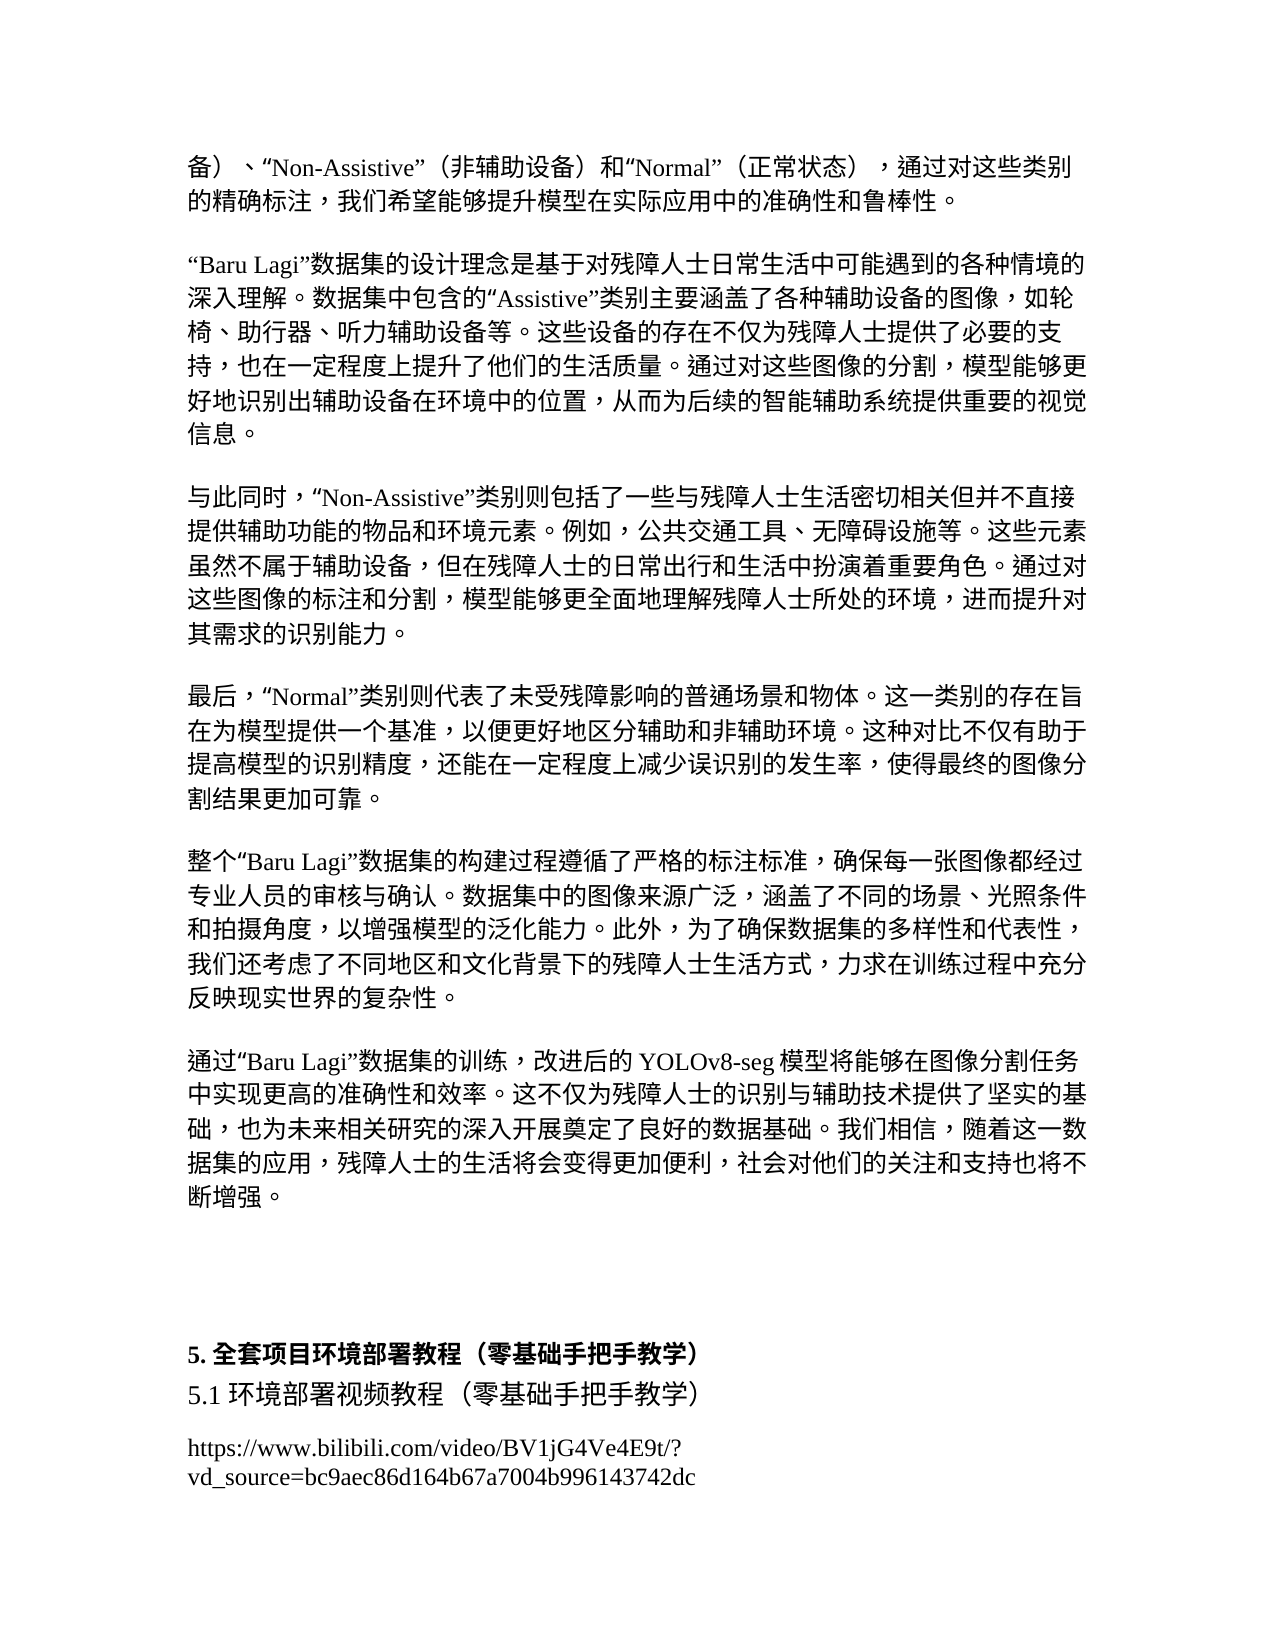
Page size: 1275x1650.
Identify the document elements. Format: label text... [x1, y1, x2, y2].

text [187, 150, 1087, 1213]
text 5.1 环境部署视频教程（零基础手把手教学） [187, 1376, 1087, 1412]
subtitle 5. 全套项目环境部署教程（零基础手把手教学） [187, 1336, 1087, 1370]
text https://www.bilibili.com/video/BV1jG4Ve4E9t/?vd_source=bc9aec86d164b67a7004b996143742dc [187, 1433, 1087, 1491]
